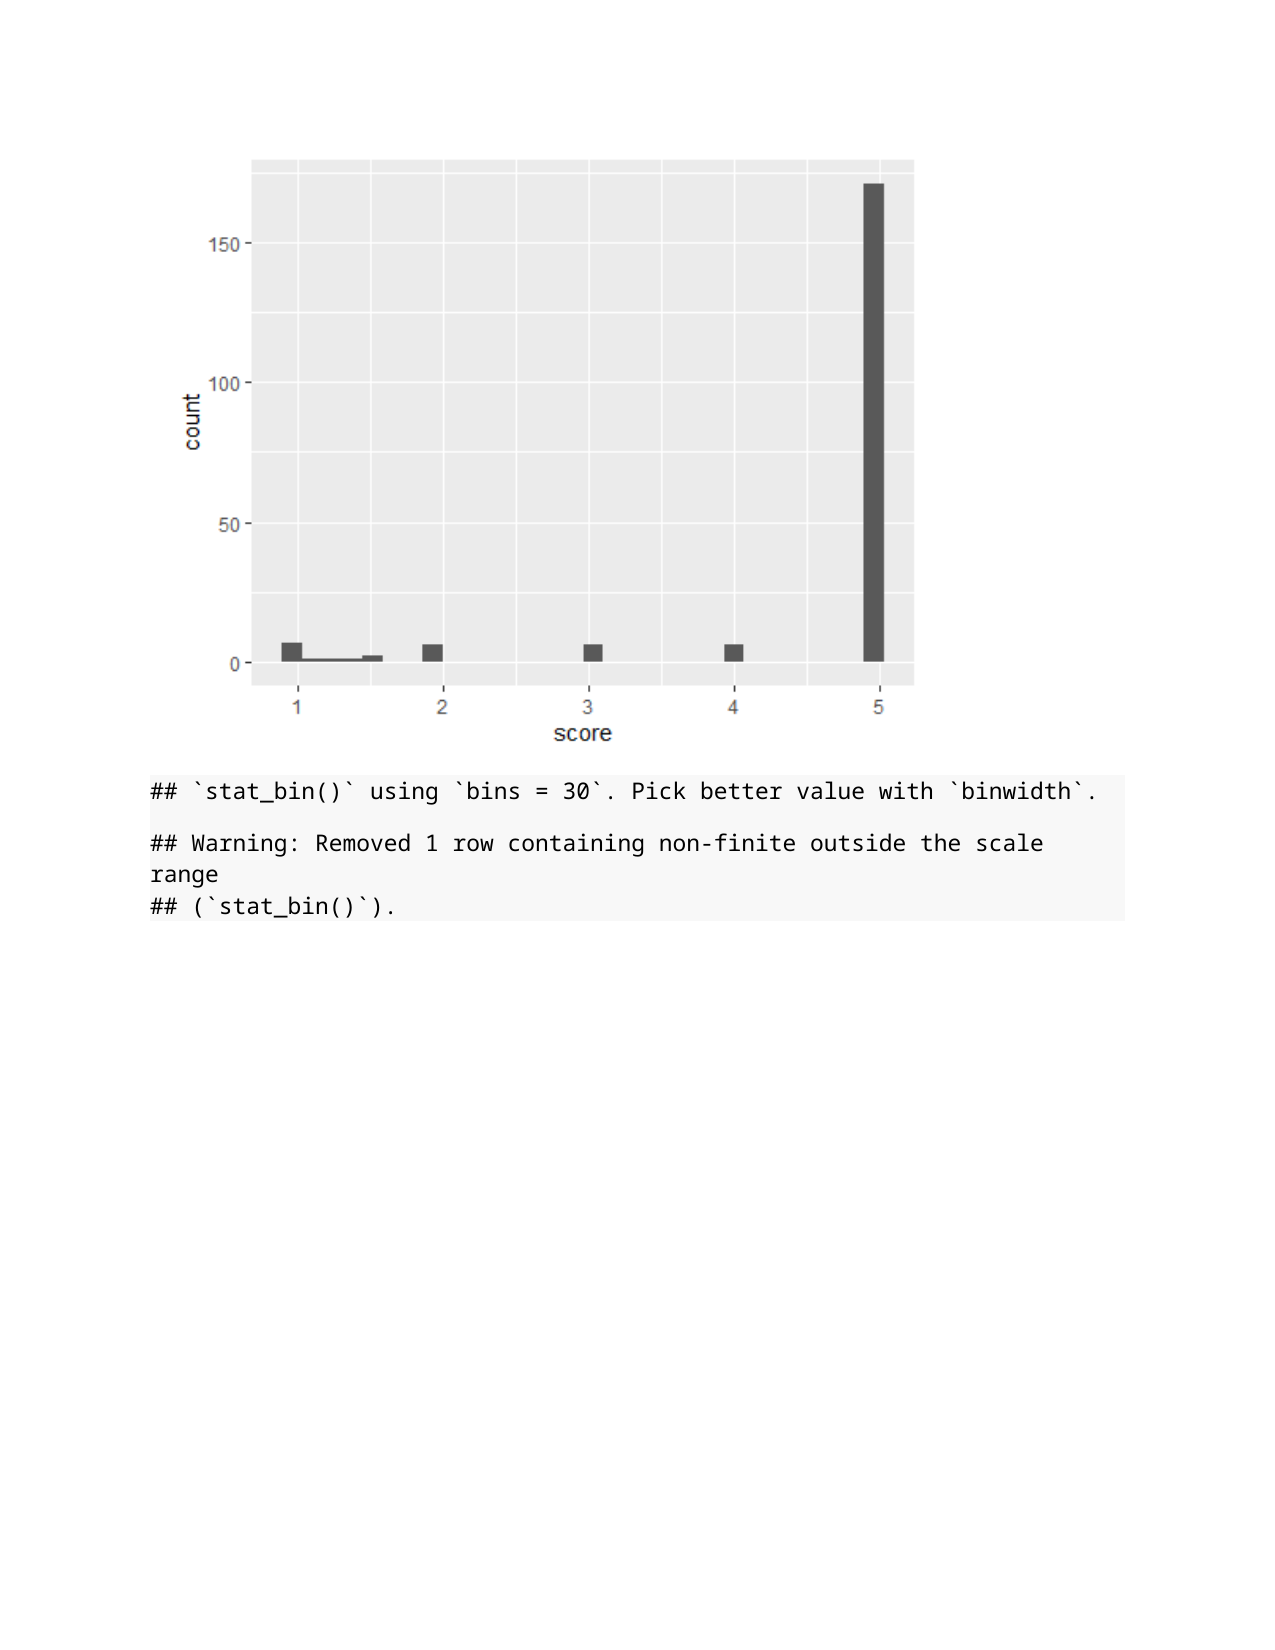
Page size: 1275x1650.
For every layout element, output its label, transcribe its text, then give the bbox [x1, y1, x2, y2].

picture [168, 150, 927, 757]
text ## `stat_bin()` using `bins = 30`. Pick better value with `binwidth`. [150, 775, 1125, 806]
text ## Warning: Removed 1 row containing non-finite outside the scale range ## (`stat_bin()`). [150, 827, 1125, 921]
